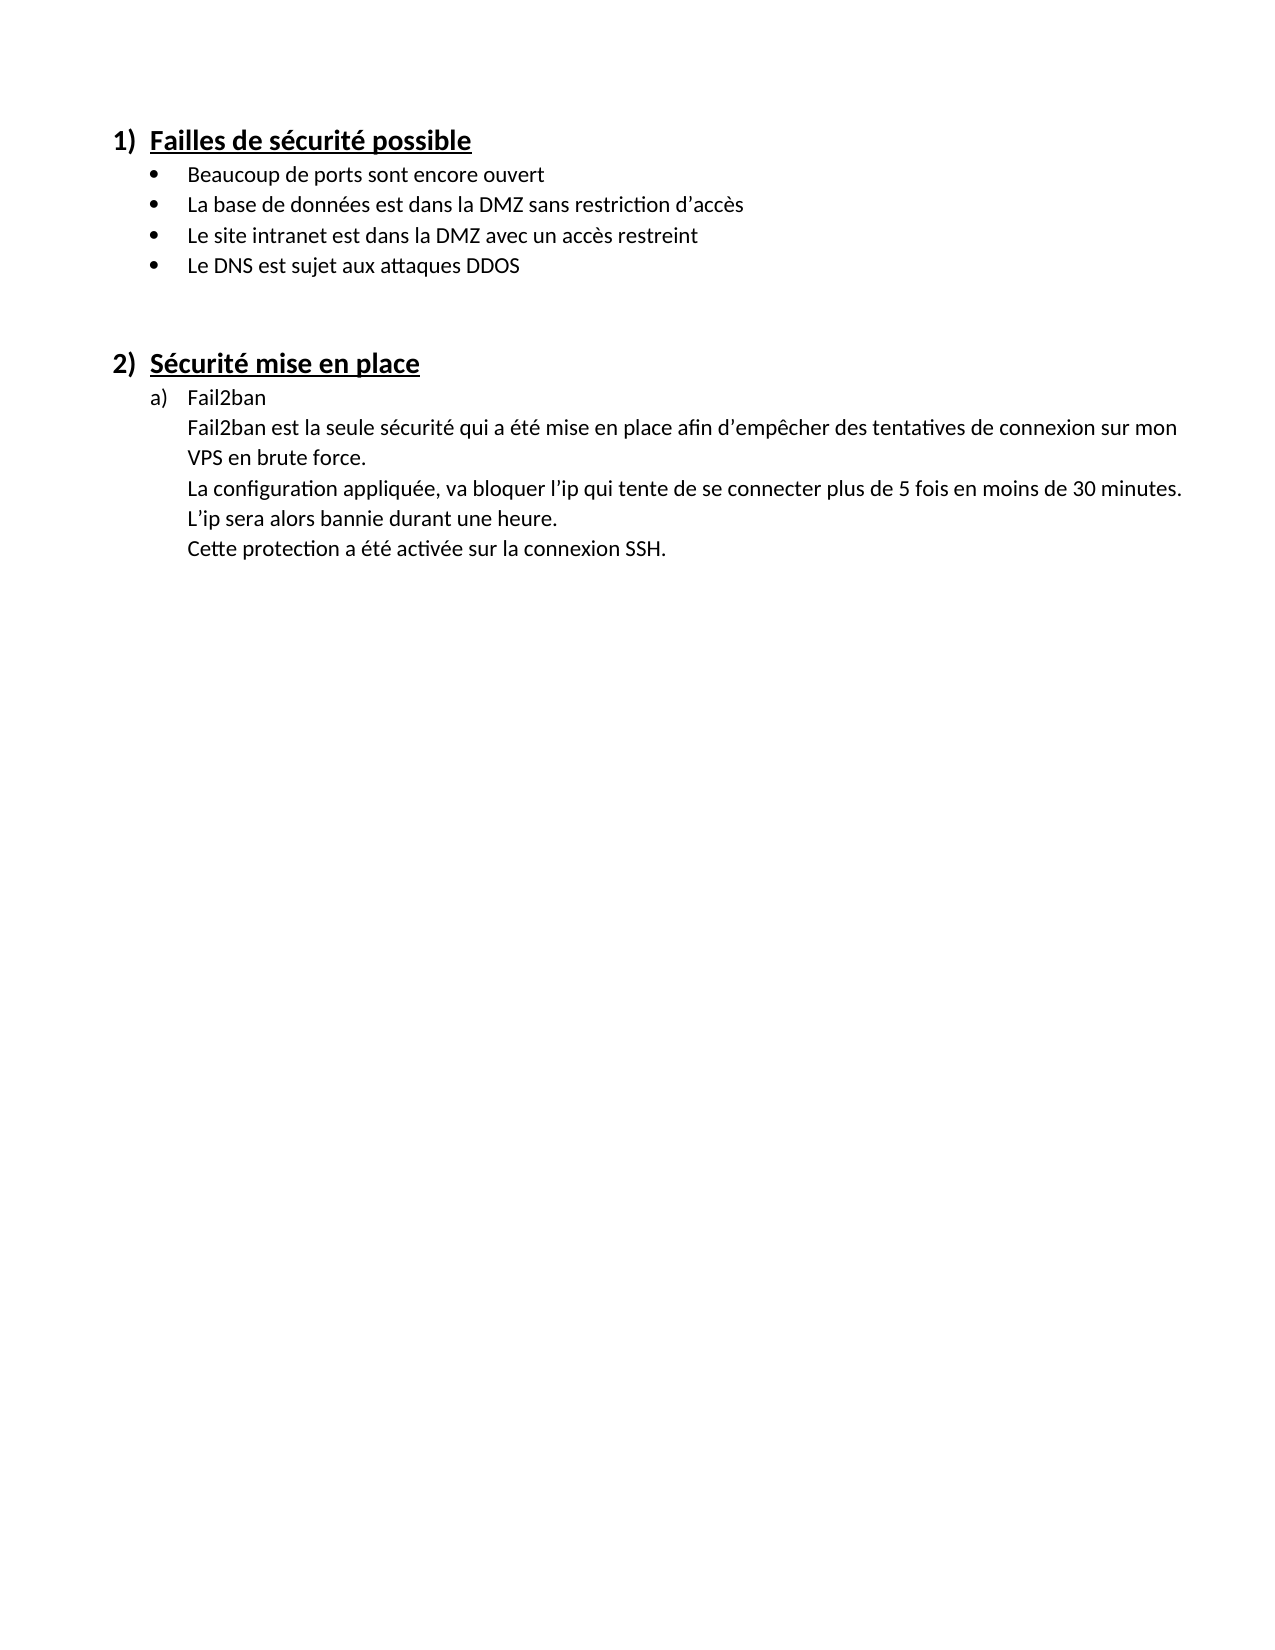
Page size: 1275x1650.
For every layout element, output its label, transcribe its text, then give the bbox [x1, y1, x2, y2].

list La configuration appliquée, va bloquer l’ip qui tente de se connecter plus de 5 fois en moins de 30 minutes. L’ip sera alors bannie durant une heure. [187, 474, 1200, 532]
list Cette protection a été activée sur la connexion SSH. [187, 534, 1200, 562]
list Beaucoup de ports sont encore ouvert [150, 160, 1200, 188]
list Fail2ban [150, 383, 1200, 411]
list Le DNS est sujet aux attaques DDOS [150, 251, 1200, 279]
list La base de données est dans la DMZ sans restriction d’accès [150, 191, 1200, 218]
list Fail2ban est la seule sécurité qui a été mise en place afin d’empêcher des tentatives de connexion sur mon VPS en brute force. [187, 413, 1200, 472]
list Le site intranet est dans la DMZ avec un accès restreint [150, 221, 1200, 249]
list Sécurité mise en place [112, 345, 1200, 380]
list Failles de sécurité possible [112, 122, 1200, 157]
